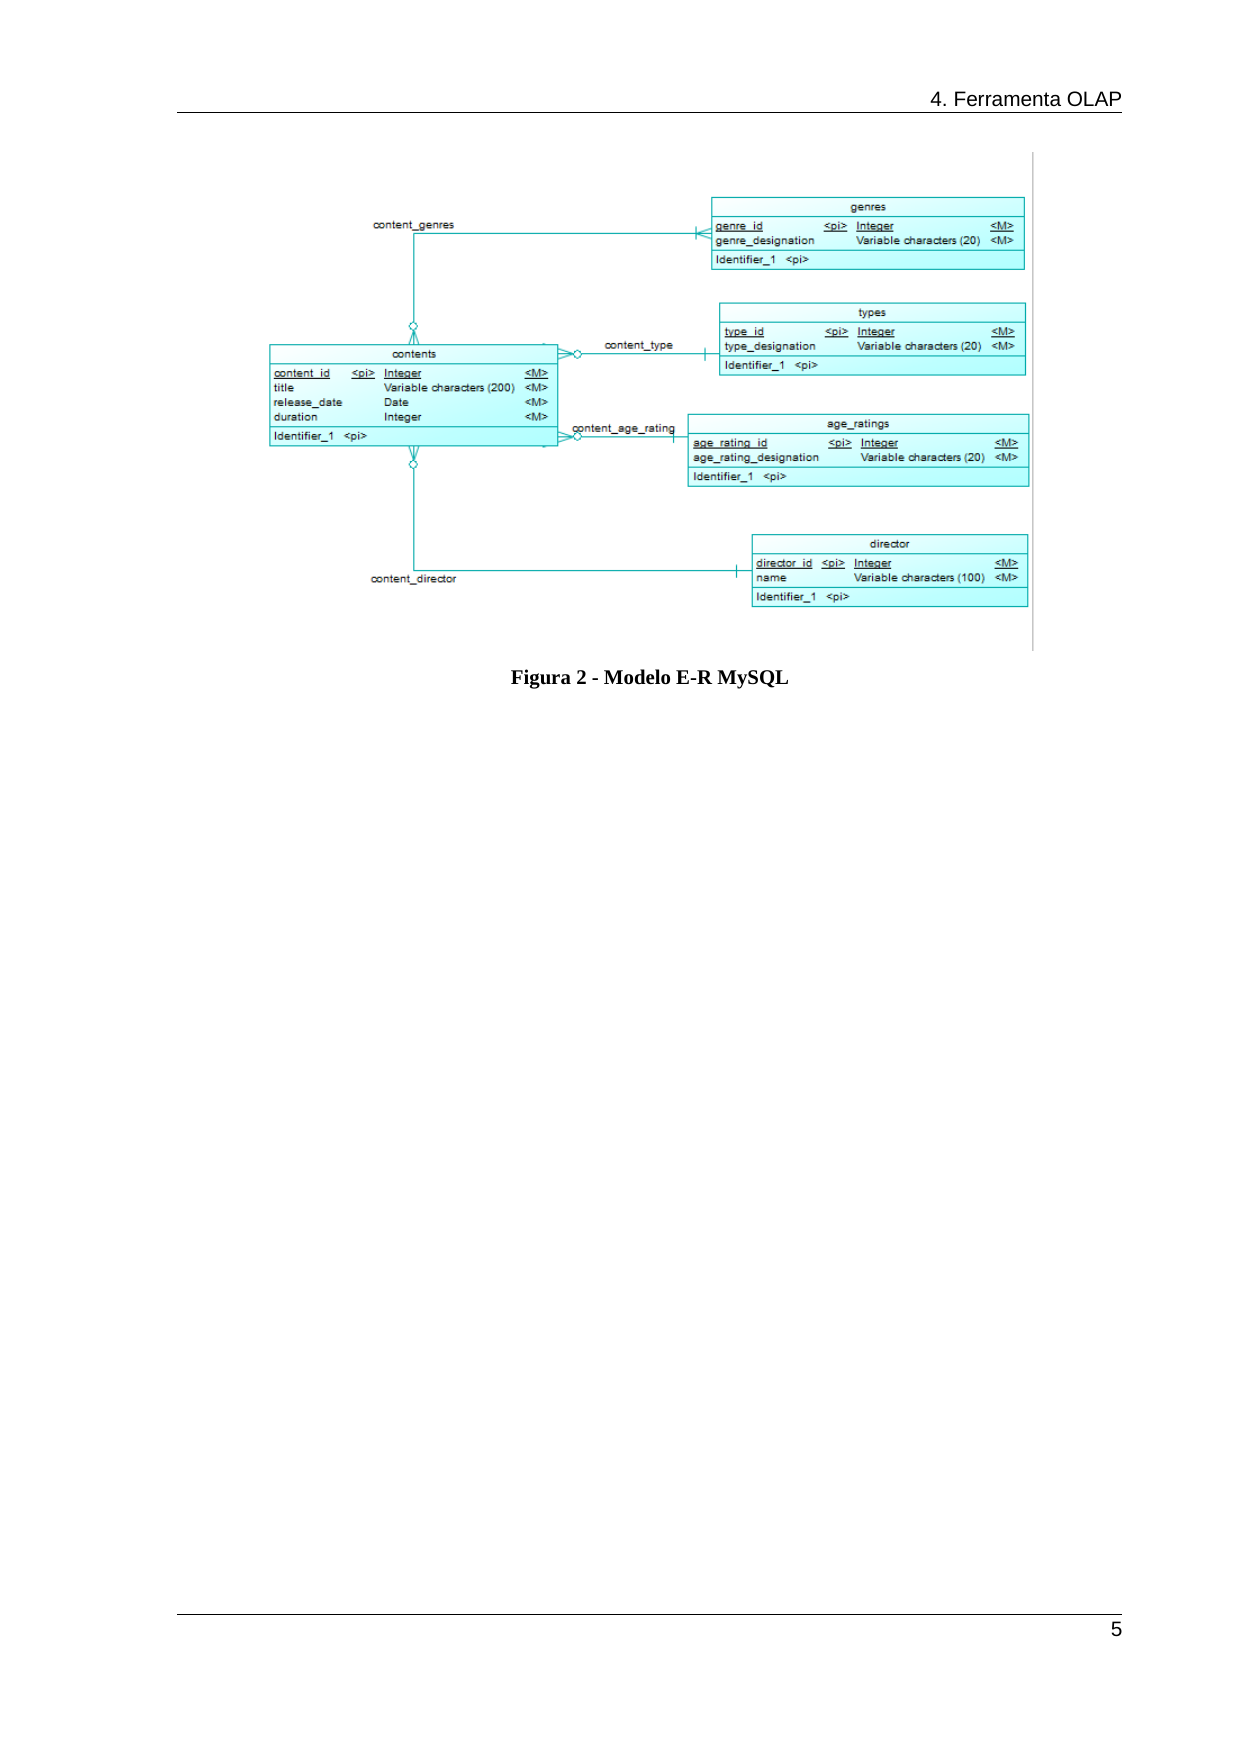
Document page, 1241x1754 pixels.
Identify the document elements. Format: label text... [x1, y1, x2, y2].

picture [266, 152, 1034, 651]
